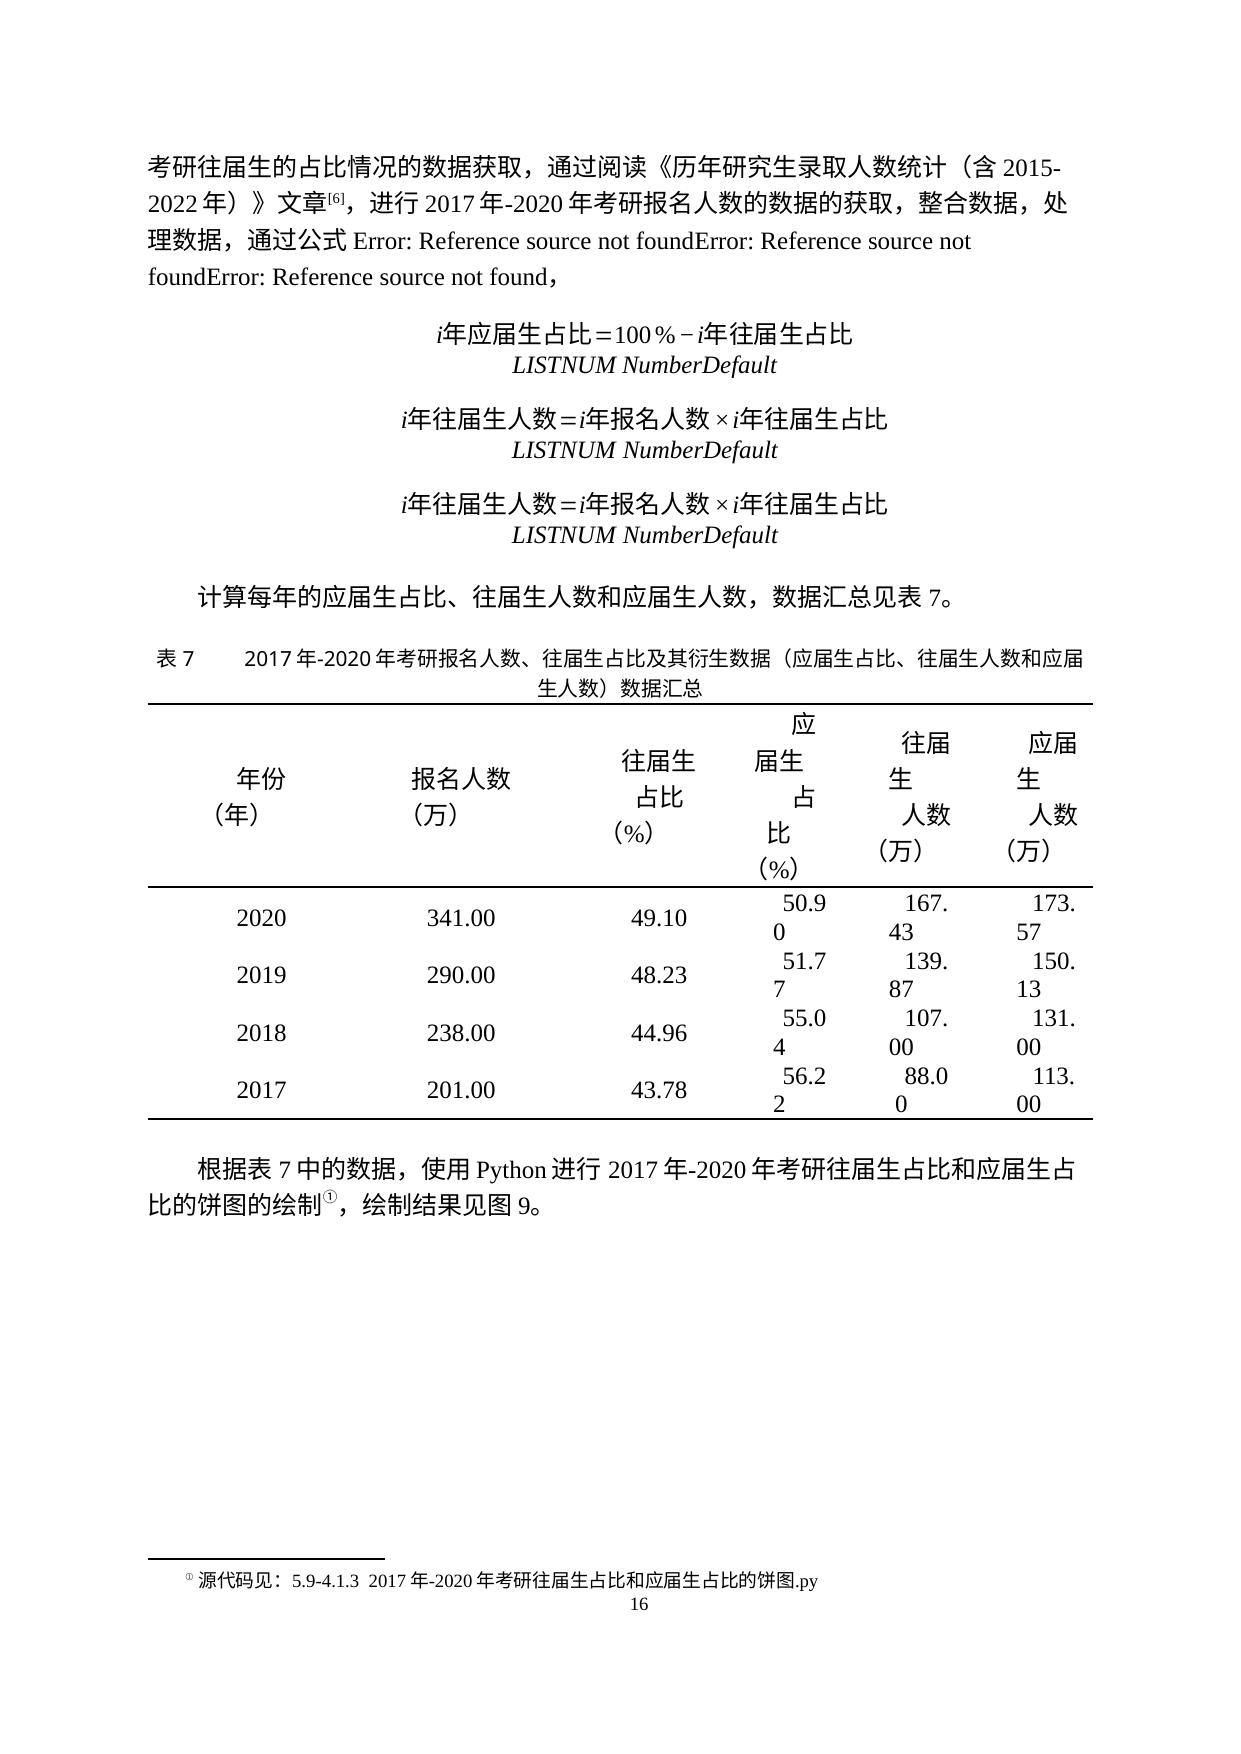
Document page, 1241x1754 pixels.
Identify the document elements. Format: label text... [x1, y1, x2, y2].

table_cell 131.00 [965, 1003, 1092, 1061]
table_cell 50.90 [721, 888, 837, 946]
table_cell 43.78 [547, 1061, 721, 1118]
table_cell 49.10 [547, 888, 721, 946]
table_cell 2020 [148, 888, 325, 946]
table_cell 238.00 [325, 1003, 547, 1061]
table_header 应届生 占比（%） [721, 705, 837, 886]
table_cell 88.00 [837, 1061, 965, 1118]
text 根据表 7中的数据，使用Python进行 2017年-2020年考研往届生占比和应届生占比的饼图的绘制，绘制结果见图 9。 [148, 1149, 1092, 1222]
table_header 往届生 占比（%） [547, 705, 721, 886]
table_header 应届生 人数（万） [965, 705, 1092, 886]
table_cell 48.23 [547, 946, 721, 1003]
table_cell 113.00 [965, 1061, 1092, 1118]
table_cell 173.57 [965, 888, 1092, 946]
table_cell 139.87 [837, 946, 965, 1003]
table_header 往届生 人数（万） [837, 705, 965, 886]
table_cell 150.13 [965, 946, 1092, 1003]
table_cell 2019 [148, 946, 325, 1003]
table_cell 2017 [148, 1061, 325, 1118]
table_cell 201.00 [325, 1061, 547, 1118]
table_cell 51.77 [721, 946, 837, 1003]
table_cell 290.00 [325, 946, 547, 1003]
table_cell 2018 [148, 1003, 325, 1061]
table_cell 107.00 [837, 1003, 965, 1061]
table_header 年份（年） [148, 705, 325, 886]
table_cell 44.96 [547, 1003, 721, 1061]
table_cell 55.04 [721, 1003, 837, 1061]
table_header 报名人数（万） [325, 705, 547, 886]
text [148, 148, 1092, 293]
text 计算每年的应届生占比、往届生人数和应届生人数，数据汇总见表 7。 [148, 577, 1092, 614]
table_cell 341.00 [325, 888, 547, 946]
text 表 7 2017年-2020年考研报名人数、往届生占比及其衍生数据（应届生占比、往届生人数和应届生人数）数据汇总 [148, 642, 1092, 703]
table_cell 167.43 [837, 888, 965, 946]
table_cell 56.22 [721, 1061, 837, 1118]
